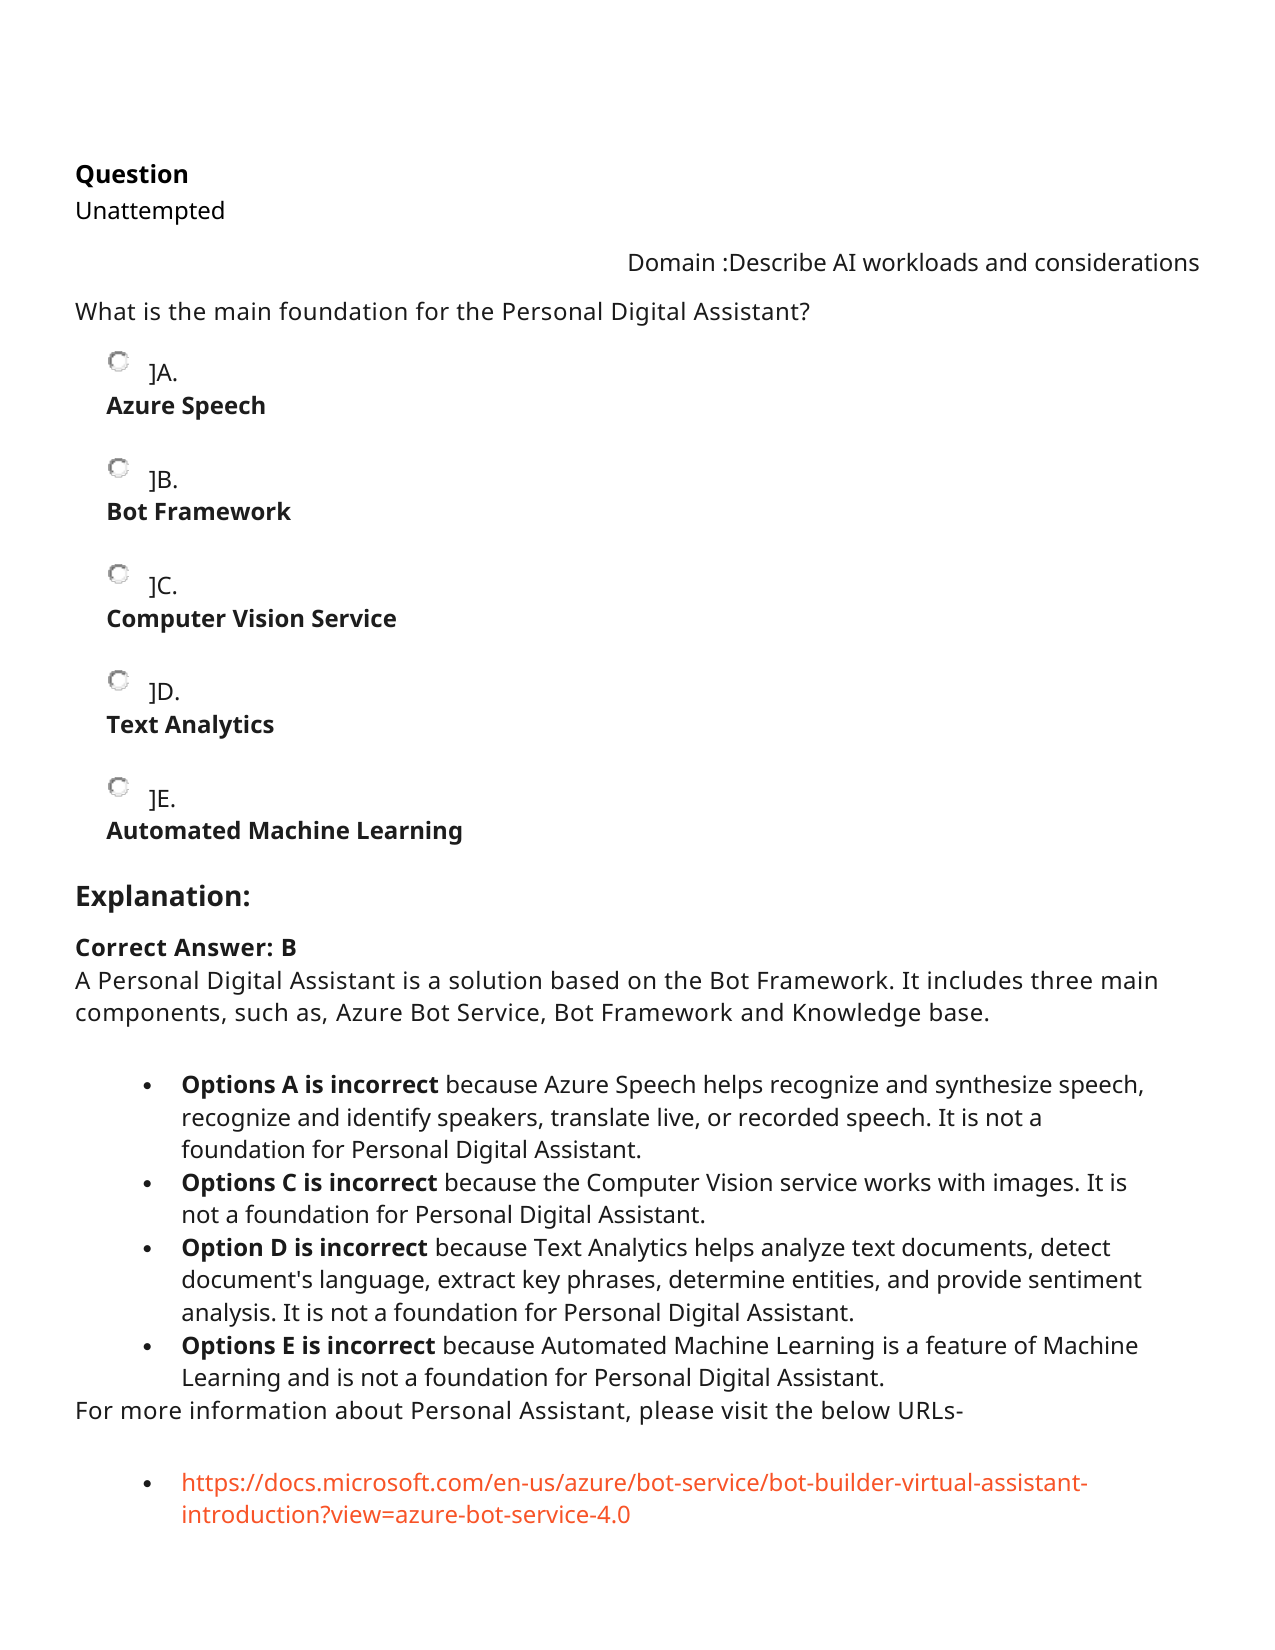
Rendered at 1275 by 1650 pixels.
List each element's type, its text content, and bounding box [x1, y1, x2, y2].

text ]A. [106, 344, 1200, 389]
text ]D. [106, 663, 1200, 708]
text Correct Answer: B [75, 931, 1200, 963]
text Domain :Describe AI workloads and considerations [75, 246, 1200, 278]
text Azure Speech [106, 389, 1200, 421]
text A Personal Digital Assistant is a solution based on the Bot Framework. It includes three main components, such as, Azure Bot Service, Bot Framework and Knowledge base. [75, 963, 1200, 1029]
text ]C. [106, 557, 1200, 601]
list Option D is incorrect because Text Analytics helps analyze text documents, detect document's language, extract key phrases, determine entities, and provide sentiment analysis. It is not a foundation for Personal Digital Assistant. [144, 1231, 1169, 1328]
text Bot Framework [106, 495, 1200, 528]
subtitle Question 54 [75, 157, 1200, 191]
text Computer Vision Service [106, 601, 1200, 634]
list Options E is incorrect because Automated Machine Learning is a feature of Machine Learning and is not a foundation for Personal Digital Assistant. [144, 1328, 1169, 1394]
text ]E. [106, 769, 1200, 814]
list Options A is incorrect because Azure Speech helps recognize and synthesize speech, recognize and identify speakers, translate live, or recorded speech. It is not a foundation for Personal Digital Assistant. [144, 1068, 1169, 1166]
text Automated Machine Learning [106, 814, 1200, 847]
text Unattempted [75, 194, 1200, 226]
text What is the main foundation for the Personal Digital Assistant? [75, 295, 1200, 327]
list Options C is incorrect because the Computer Vision service works with images. It is not a foundation for Personal Digital Assistant. [144, 1166, 1169, 1231]
text For more information about Personal Assistant, please visit the below URLs- [75, 1394, 1200, 1426]
text Text Analytics [106, 708, 1200, 740]
text Explanation: [75, 876, 1200, 914]
list https://docs.microsoft.com/en-us/azure/bot-service/bot-builder-virtual-assistant-introduction?view=azure-bot-service-4.0 [144, 1465, 1169, 1531]
text ]B. [106, 450, 1200, 495]
